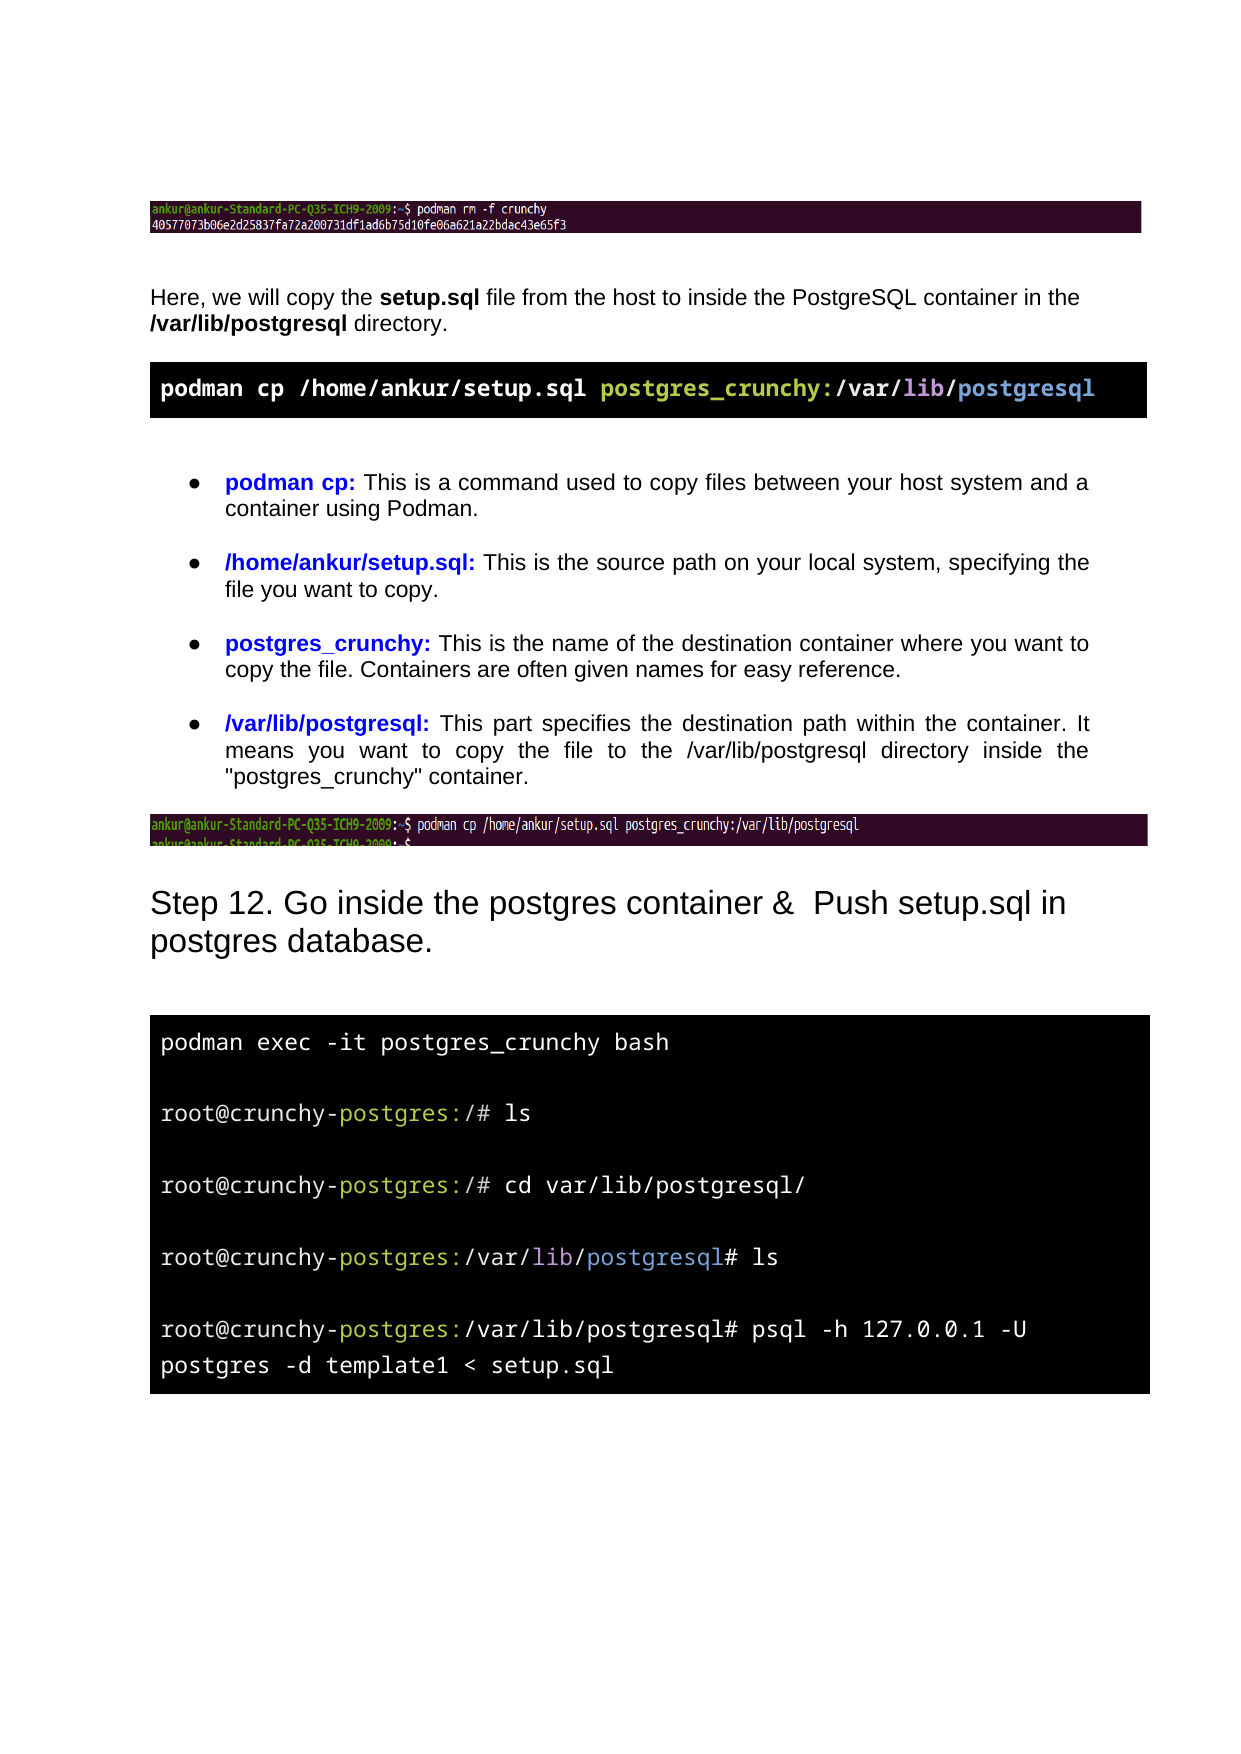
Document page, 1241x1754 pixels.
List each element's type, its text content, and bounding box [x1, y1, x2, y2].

list postgres_crunchy: This is the name of the destination container where you want to copy the file. Containers are often given names for easy reference. [187, 630, 1090, 682]
picture [150, 814, 1148, 846]
table_header podman cp /home/ankur/setup.sql postgres_crunchy:/var/lib/postgresql [150, 362, 1147, 418]
subtitle Step 12. Go inside the postgres container & Push setup.sql in postgres database. [150, 883, 1090, 960]
list podman cp: This is a command used to copy files between your host system and a container using Podman. [187, 469, 1090, 522]
table_header podman exec -it postgres_crunchy bash root@crunchy-postgres:/# ls root@crunchy-postgres:/# cd var/lib/postgresql/ root@crunchy-postgres:/var/lib/postgresql# ls root@crunchy-postgres:/var/lib/postgresql# psql -h 127.0.0.1 -U postgres -d template1 < setup.sql [150, 1015, 1150, 1394]
list /home/ankur/setup.sql: This is the source path on your local system, specifying the file you want to copy. [187, 549, 1090, 602]
list /var/lib/postgresql: This part specifies the destination path within the container. It means you want to copy the file to the /var/lib/postgresql directory inside the "postgres_crunchy" container. [187, 710, 1090, 789]
text Here, we will copy the setup.sql file from the host to inside the PostgreSQL container in the /var/lib/postgresql directory. [150, 258, 1090, 337]
picture [150, 201, 1142, 233]
